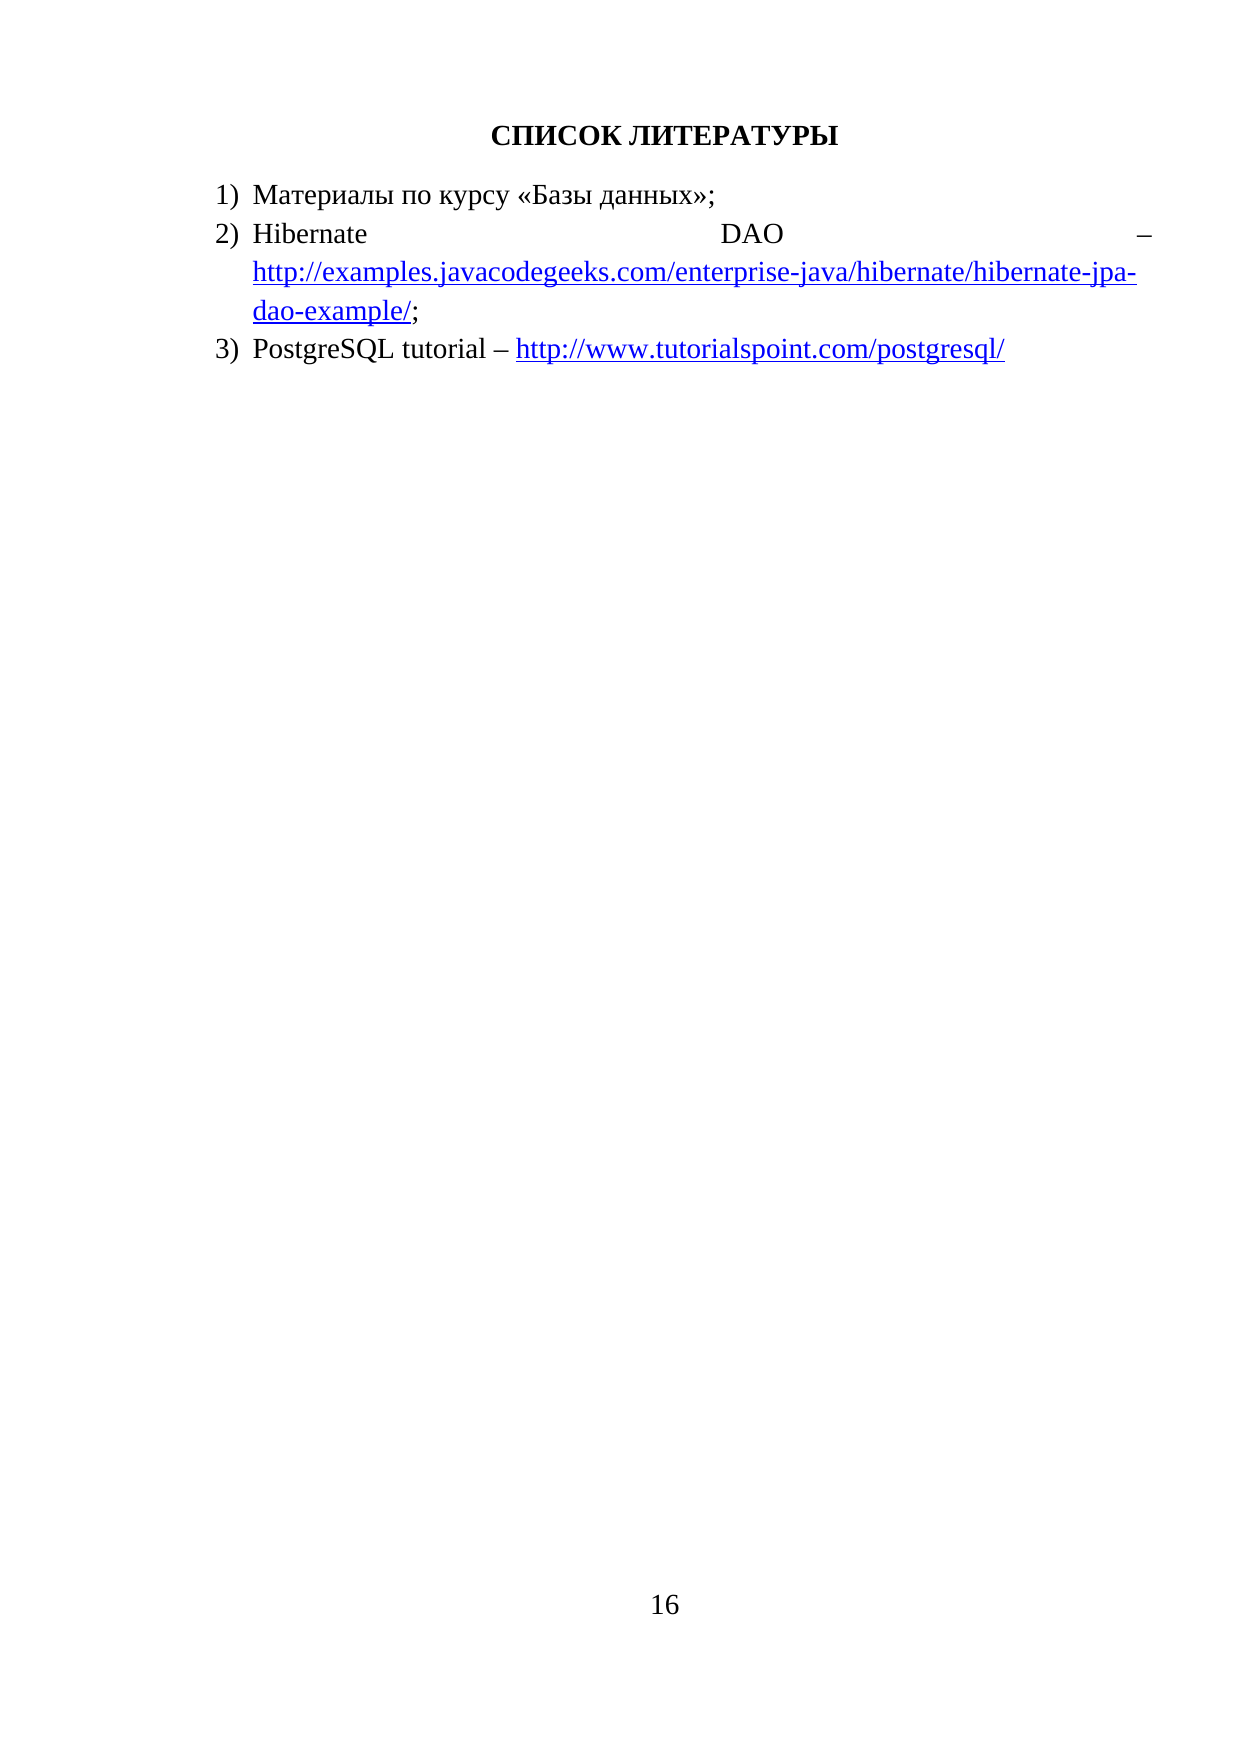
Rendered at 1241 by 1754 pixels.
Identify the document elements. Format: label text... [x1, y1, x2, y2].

list PostgreSQL tutorial – http://www.tutorialspoint.com/postgresql/ [215, 332, 1152, 365]
subtitle СПИСОК ЛИТЕРАТУРЫ [177, 118, 1152, 152]
list Hibernate DAO – http://examples.javacodegeeks.com/enterprise-java/hibernate/hibernate-jpa-dao-example/; [215, 216, 1152, 327]
list Материалы по курсу «Базы данных»; [215, 177, 1152, 211]
